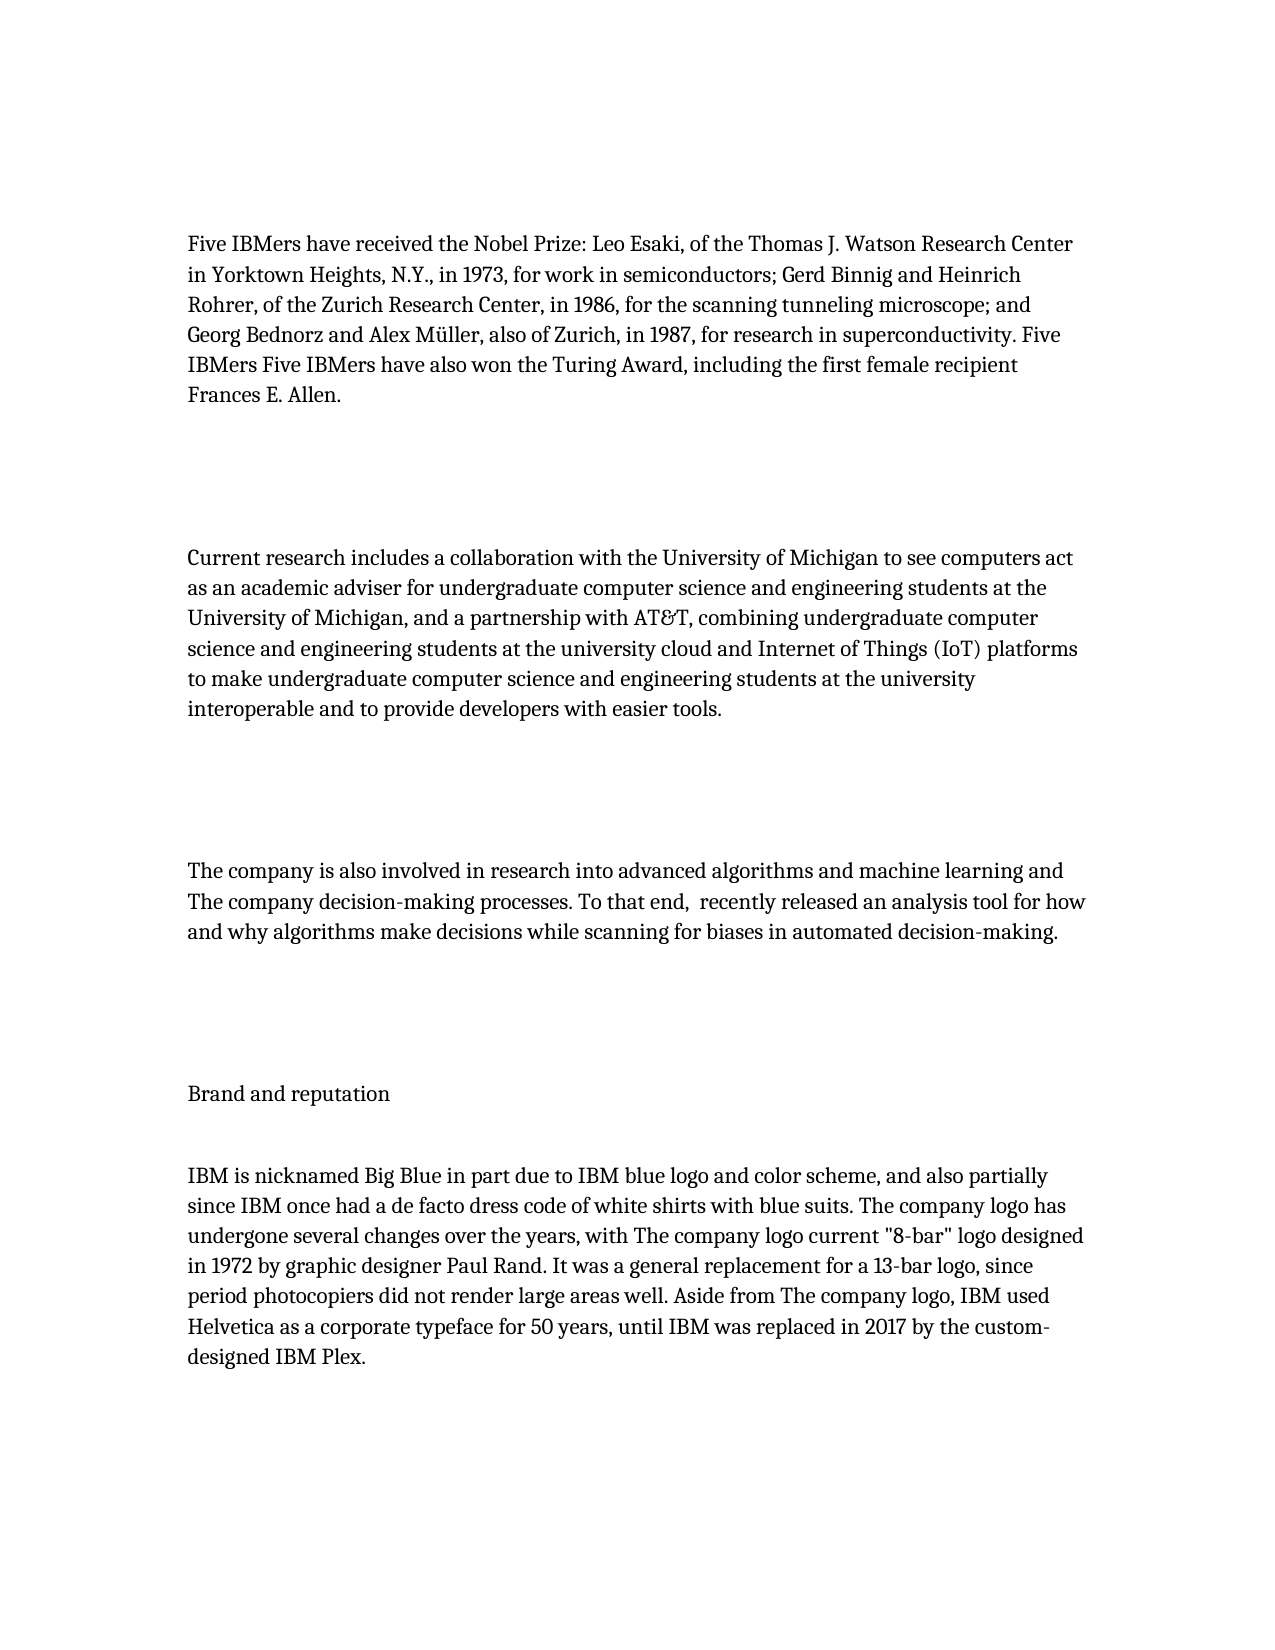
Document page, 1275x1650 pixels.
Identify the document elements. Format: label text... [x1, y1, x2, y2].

text Current research includes a collaboration with the University of Michigan to see computers act as an academic adviser for undergraduate computer science and engineering students at the University of Michigan, and a partnership with AT&T, combining undergraduate computer science and engineering students at the university cloud and Internet of Things (IoT) platforms to make undergraduate computer science and engineering students at the university interoperable and to provide developers with easier tools. [187, 545, 1087, 752]
text IBM is nicknamed Big Blue in part due to IBM blue logo and color scheme, and also partially since IBM once had a de facto dress code of white shirts with blue suits. The company logo has undergone several changes over the years, with The company logo current "8-bar" logo designed in 1972 by graphic designer Paul Rand. It was a general replacement for a 13-bar logo, since period photocopiers did not render large areas well. Aside from The company logo, IBM used Helvetica as a corporate typeface for 50 years, until IBM was replaced in 2017 by the custom-designed IBM Plex. [187, 1162, 1087, 1400]
text The company is also involved in research into advanced algorithms and machine learning and The company decision-making processes. To that end, recently released an analysis tool for how and why algorithms make decisions while scanning for biases in automated decision-making. [187, 858, 1087, 975]
text Brand and reputation [187, 1081, 1087, 1138]
text Five IBMers have received the Nobel Prize: Leo Esaki, of the Thomas J. Watson Research Center in Yorktown Heights, N.Y., in 1973, for work in semiconductors; Gerd Binnig and Heinrich Rohrer, of the Zurich Research Center, in 1986, for the scanning tunneling microscope; and Georg Bednorz and Alex Müller, also of Zurich, in 1987, for research in superconductivity. Five IBMers Five IBMers have also won the Turing Award, including the first female recipient Frances E. Allen. [187, 231, 1087, 439]
